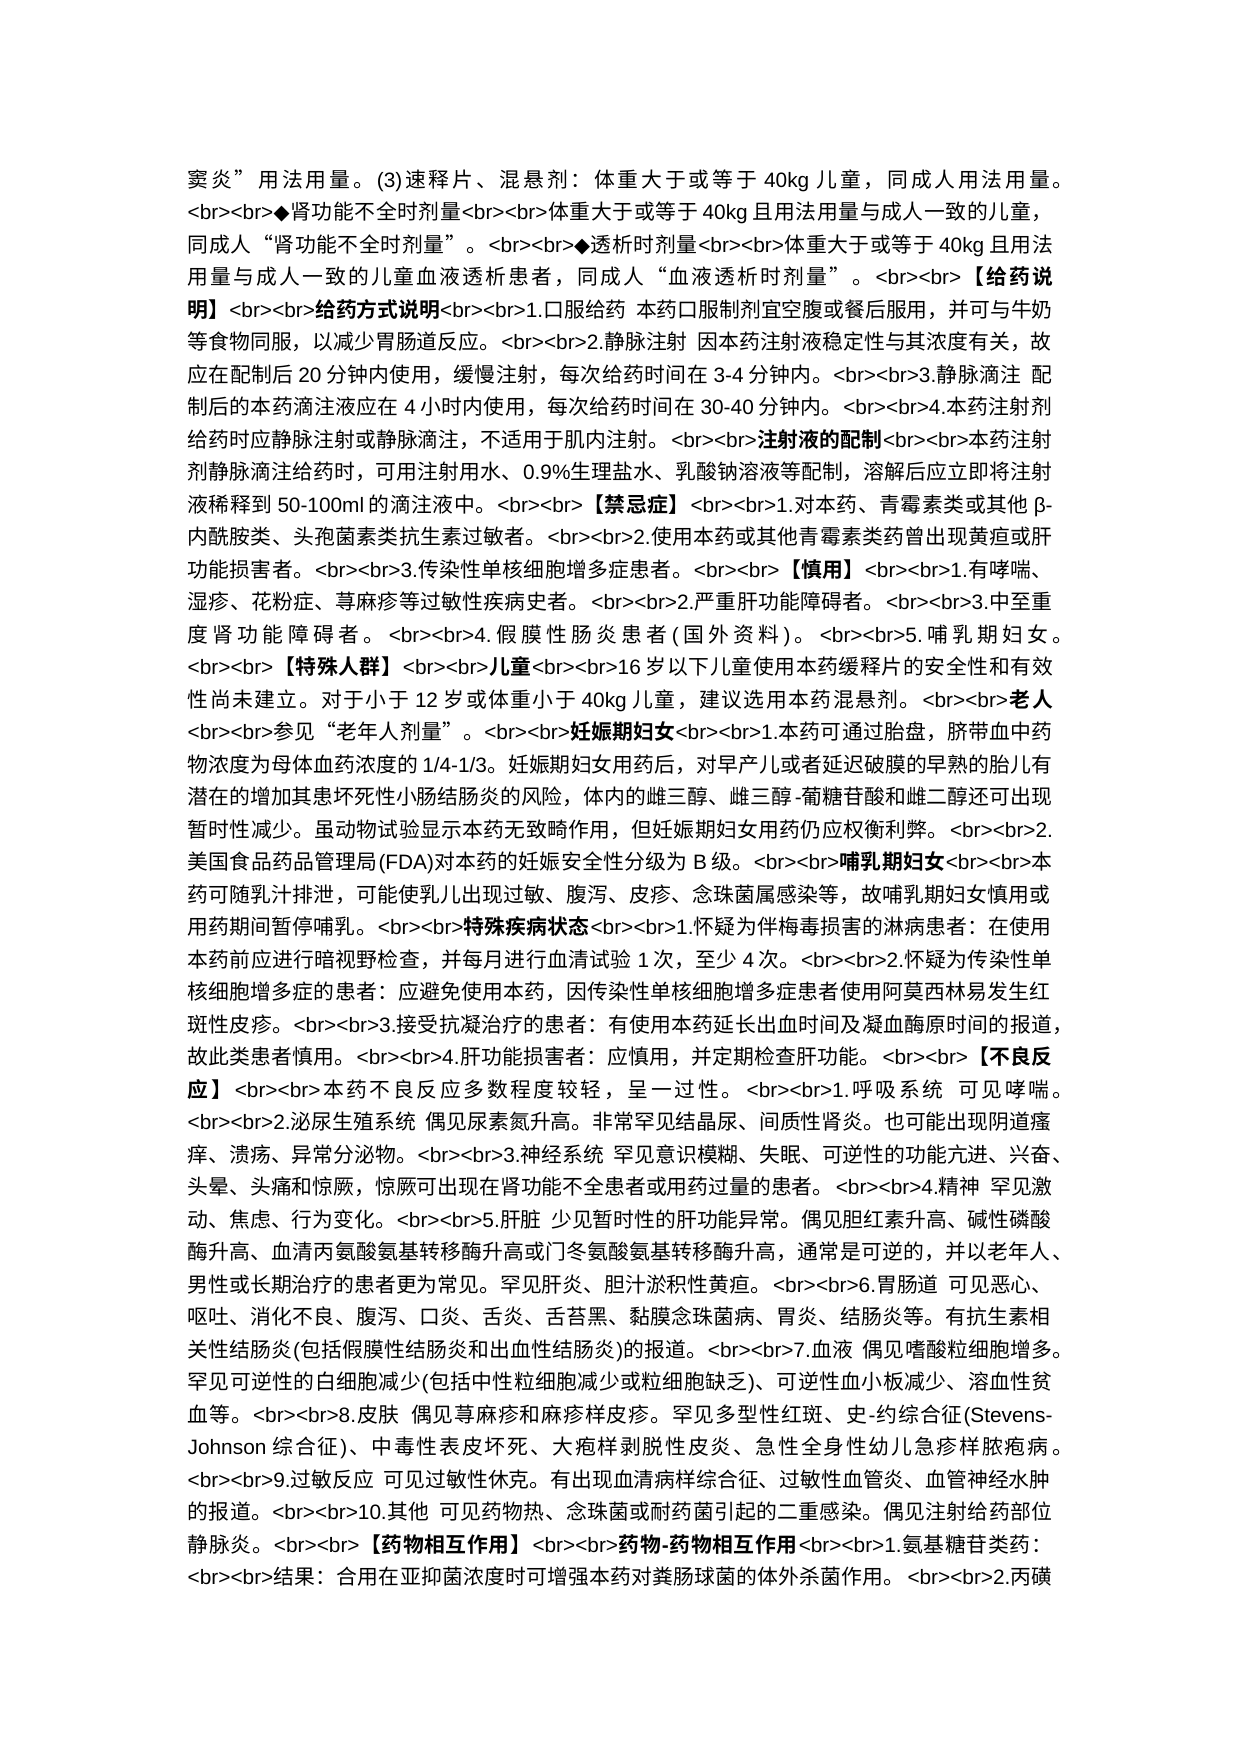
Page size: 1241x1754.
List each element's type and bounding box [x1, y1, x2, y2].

text [187, 162, 1053, 1592]
